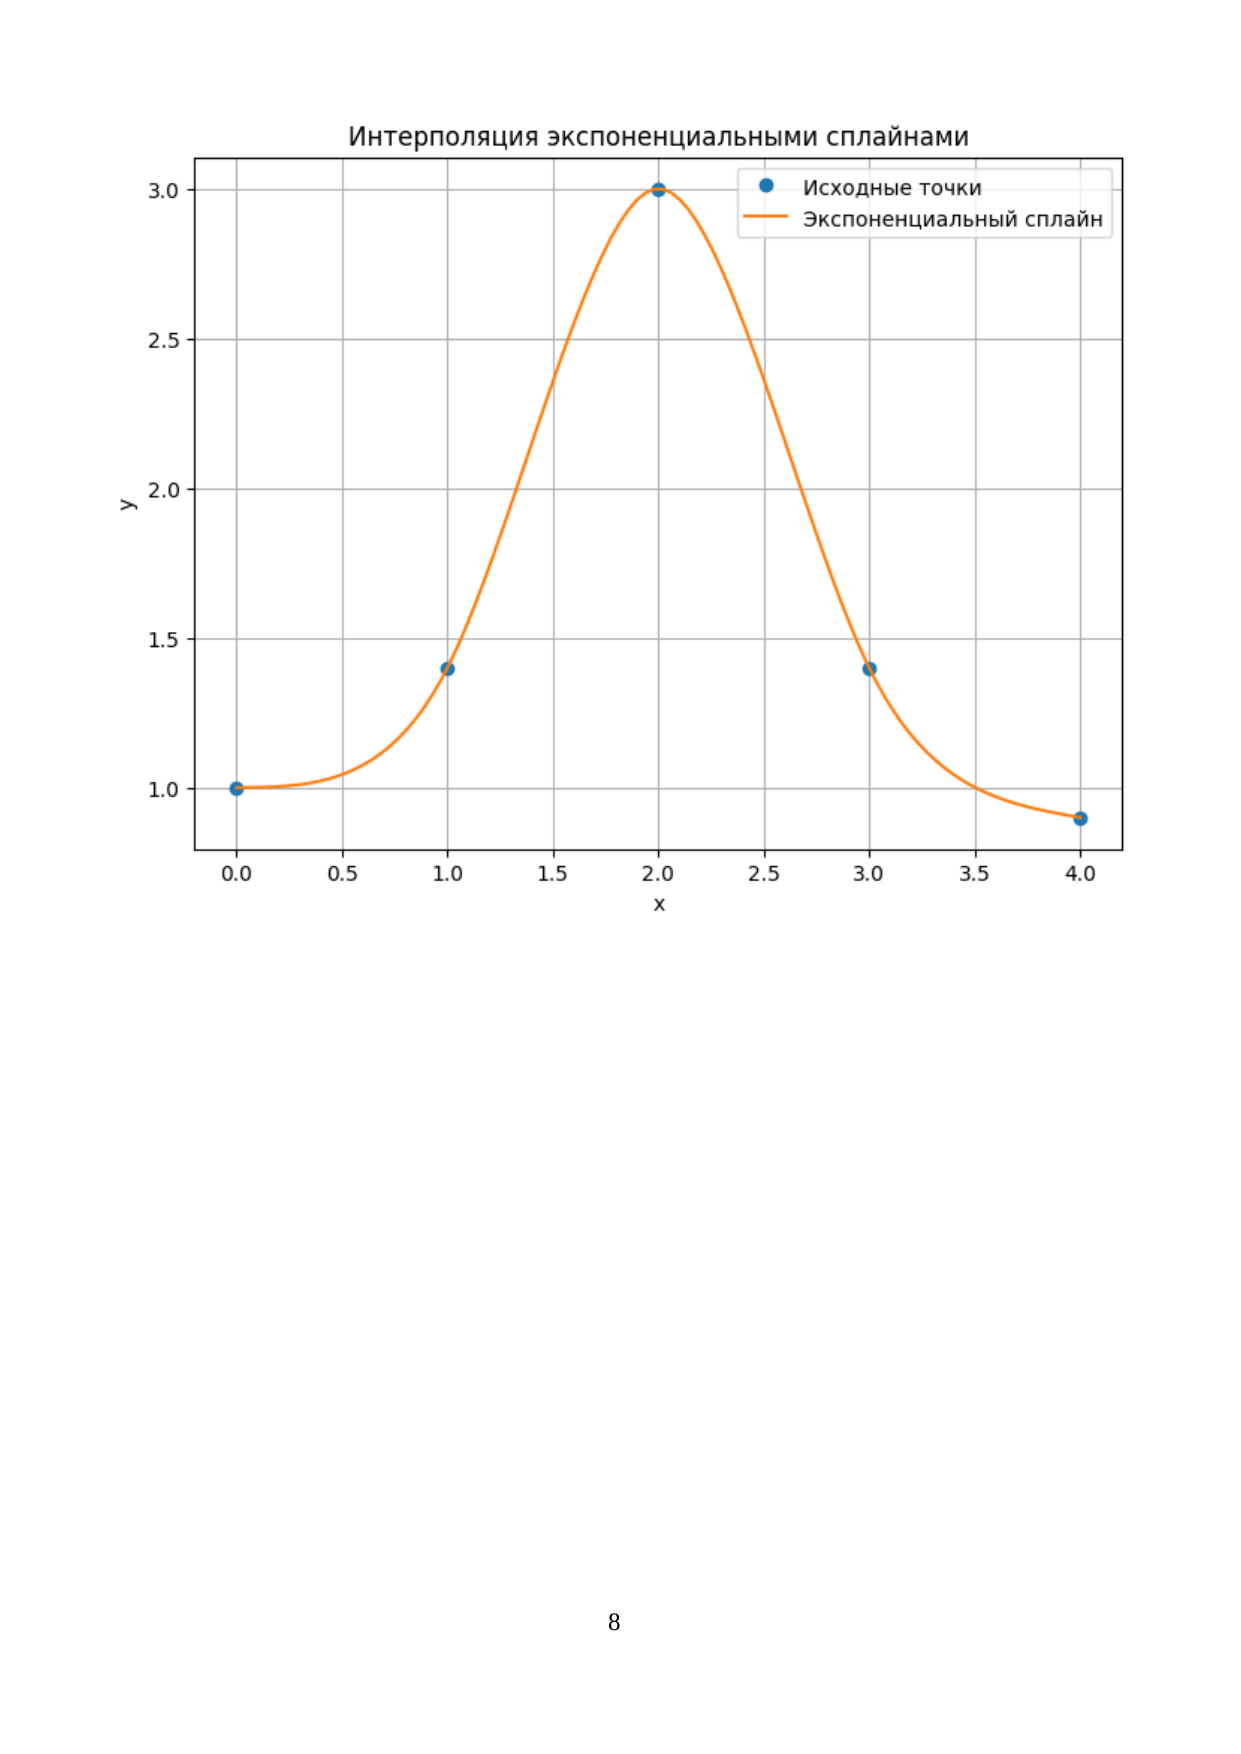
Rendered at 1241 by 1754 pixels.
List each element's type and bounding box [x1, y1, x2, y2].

picture [103, 110, 1137, 929]
